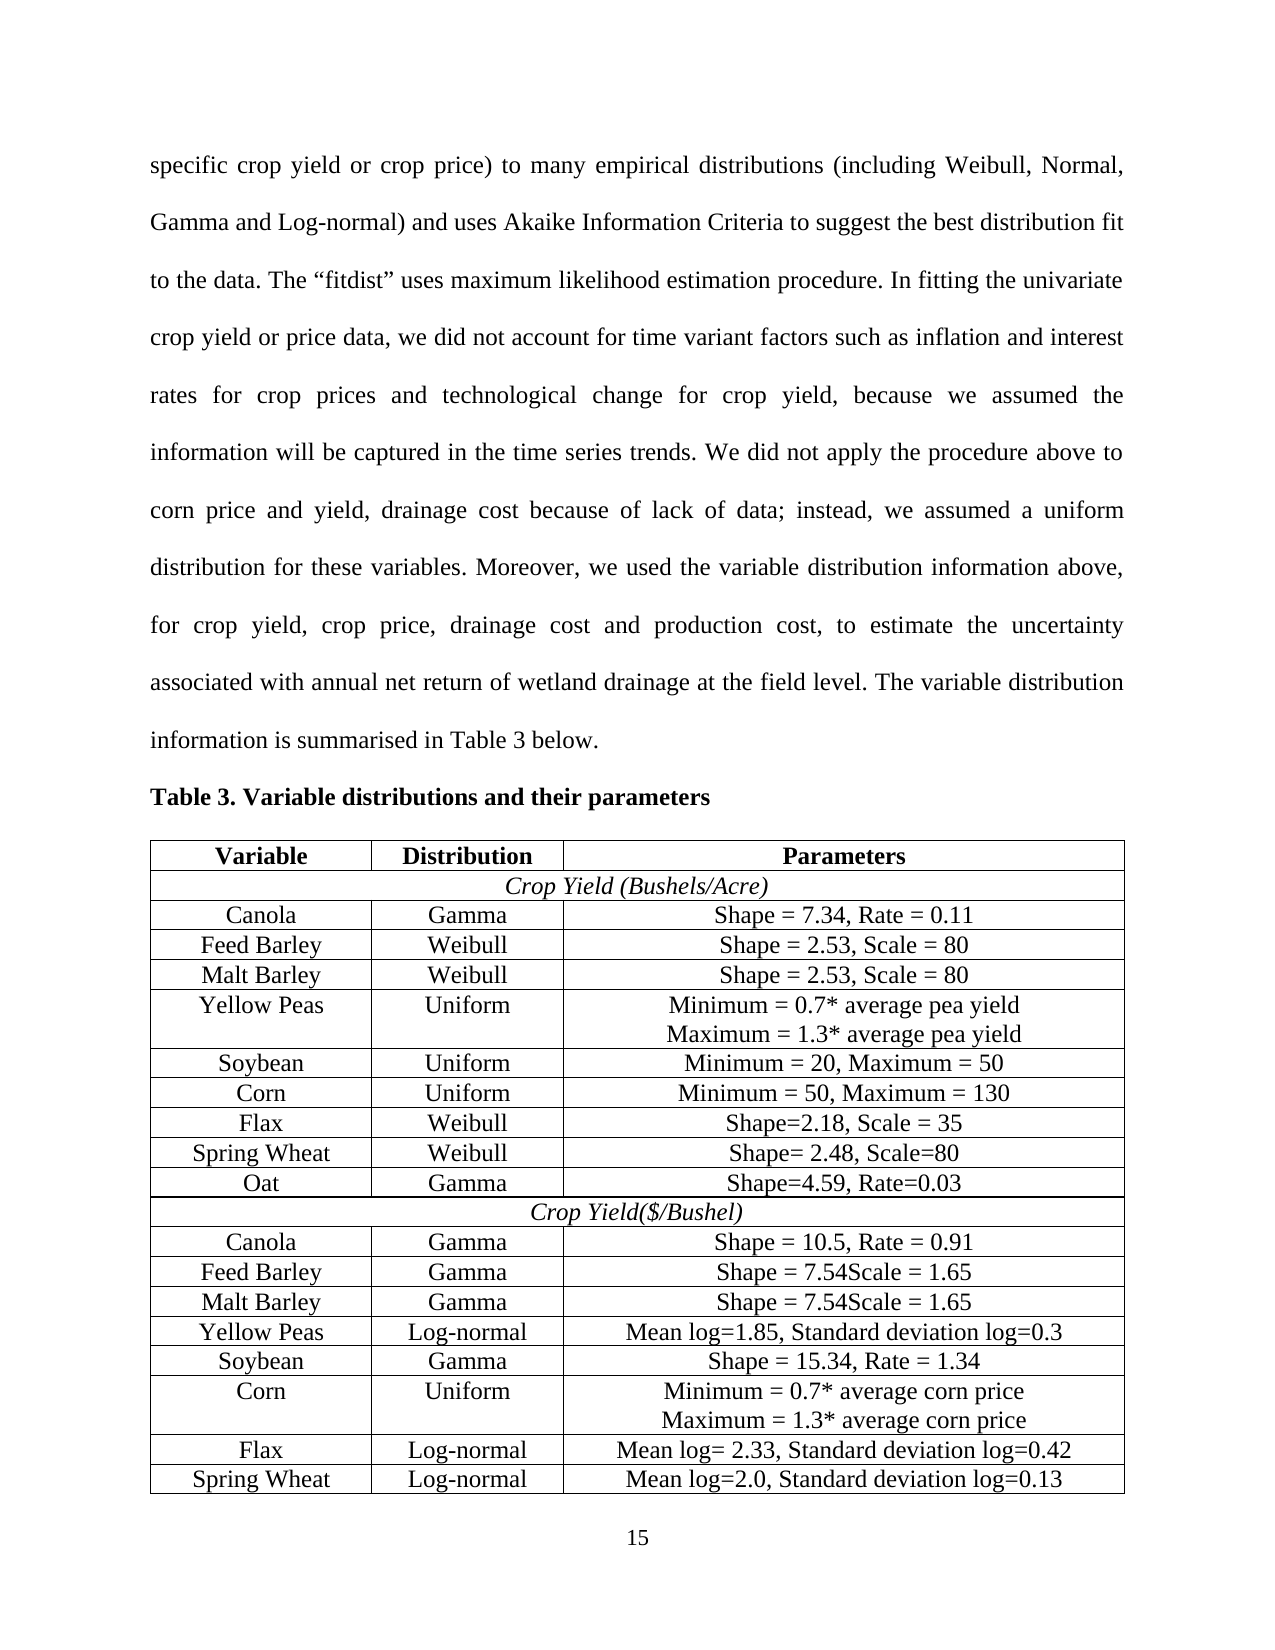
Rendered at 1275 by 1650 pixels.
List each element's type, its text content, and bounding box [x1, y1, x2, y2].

table_cell Gamma [372, 1227, 563, 1256]
table_header Parameters [564, 841, 1124, 870]
table_cell Gamma [372, 1168, 563, 1196]
table_header Distribution [372, 841, 563, 870]
table_cell Shape = 10.5, Rate = 0.91 [564, 1227, 1124, 1256]
table_cell Shape = 15.34, Rate = 1.34 [564, 1346, 1124, 1375]
table_cell Uniform [372, 1049, 563, 1077]
table_cell Yellow Peas [151, 1317, 371, 1345]
table_cell Weibull [372, 1138, 563, 1167]
table_cell Shape=4.59, Rate=0.03 [564, 1168, 1124, 1196]
text Table 3. Variable distributions and their parameters [150, 782, 1125, 811]
table_cell Flax [151, 1108, 371, 1137]
table_cell Weibull [372, 930, 563, 959]
table_cell Shape = 7.54Scale = 1.65 [564, 1287, 1124, 1316]
table_cell Shape=2.18, Scale = 35 [564, 1108, 1124, 1137]
table_cell Shape= 2.48, Scale=80 [564, 1138, 1124, 1167]
table_cell Oat [151, 1168, 371, 1196]
table_cell Malt Barley [151, 1287, 371, 1316]
table_cell Uniform [372, 1078, 563, 1107]
table_cell Gamma [372, 901, 563, 929]
table_cell Uniform [372, 990, 563, 1047]
table_cell Crop Yield($/Bushel) [151, 1198, 1124, 1226]
table_cell Malt Barley [151, 960, 371, 989]
table_cell Mean log=2.0, Standard deviation log=0.13 [564, 1465, 1124, 1493]
table_cell Shape = 2.53, Scale = 80 [564, 960, 1124, 989]
table_cell Spring Wheat [151, 1465, 371, 1493]
table_cell Minimum = 0.7* average corn price Maximum = 1.3* average corn price [564, 1376, 1124, 1434]
table_cell Uniform [372, 1376, 563, 1434]
table_cell Corn [151, 1078, 371, 1107]
table_cell Yellow Peas [151, 990, 371, 1047]
table_cell Soybean [151, 1049, 371, 1077]
table_cell Gamma [372, 1257, 563, 1286]
table_cell Feed Barley [151, 1257, 371, 1286]
table_cell Spring Wheat [151, 1138, 371, 1167]
table_cell Minimum = 50, Maximum = 130 [564, 1078, 1124, 1107]
table_header Variable [151, 841, 371, 870]
table_cell Weibull [372, 1108, 563, 1137]
table_cell Canola [151, 1227, 371, 1256]
table_cell Shape = 2.53, Scale = 80 [564, 930, 1124, 959]
table_cell Shape = 7.54Scale = 1.65 [564, 1257, 1124, 1286]
table_cell Log-normal [372, 1465, 563, 1493]
table_cell Mean log=1.85, Standard deviation log=0.3 [564, 1317, 1124, 1345]
table_cell Crop Yield (Bushels/Acre) [151, 871, 1124, 899]
table_cell Mean log= 2.33, Standard deviation log=0.42 [564, 1435, 1124, 1463]
table_cell Feed Barley [151, 930, 371, 959]
table_cell Shape = 7.34, Rate = 0.11 [564, 901, 1124, 929]
table_cell Canola [151, 901, 371, 929]
table_cell Weibull [372, 960, 563, 989]
table_cell Corn [151, 1376, 371, 1434]
table_cell Gamma [372, 1346, 563, 1375]
table_cell Minimum = 20, Maximum = 50 [564, 1049, 1124, 1077]
table_cell Minimum = 0.7* average pea yield Maximum = 1.3* average pea yield [564, 990, 1124, 1047]
table_cell Flax [151, 1435, 371, 1463]
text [150, 150, 1125, 754]
table_cell Log-normal [372, 1435, 563, 1463]
table_cell Soybean [151, 1346, 371, 1375]
table_cell Log-normal [372, 1317, 563, 1345]
table_cell Gamma [372, 1287, 563, 1316]
